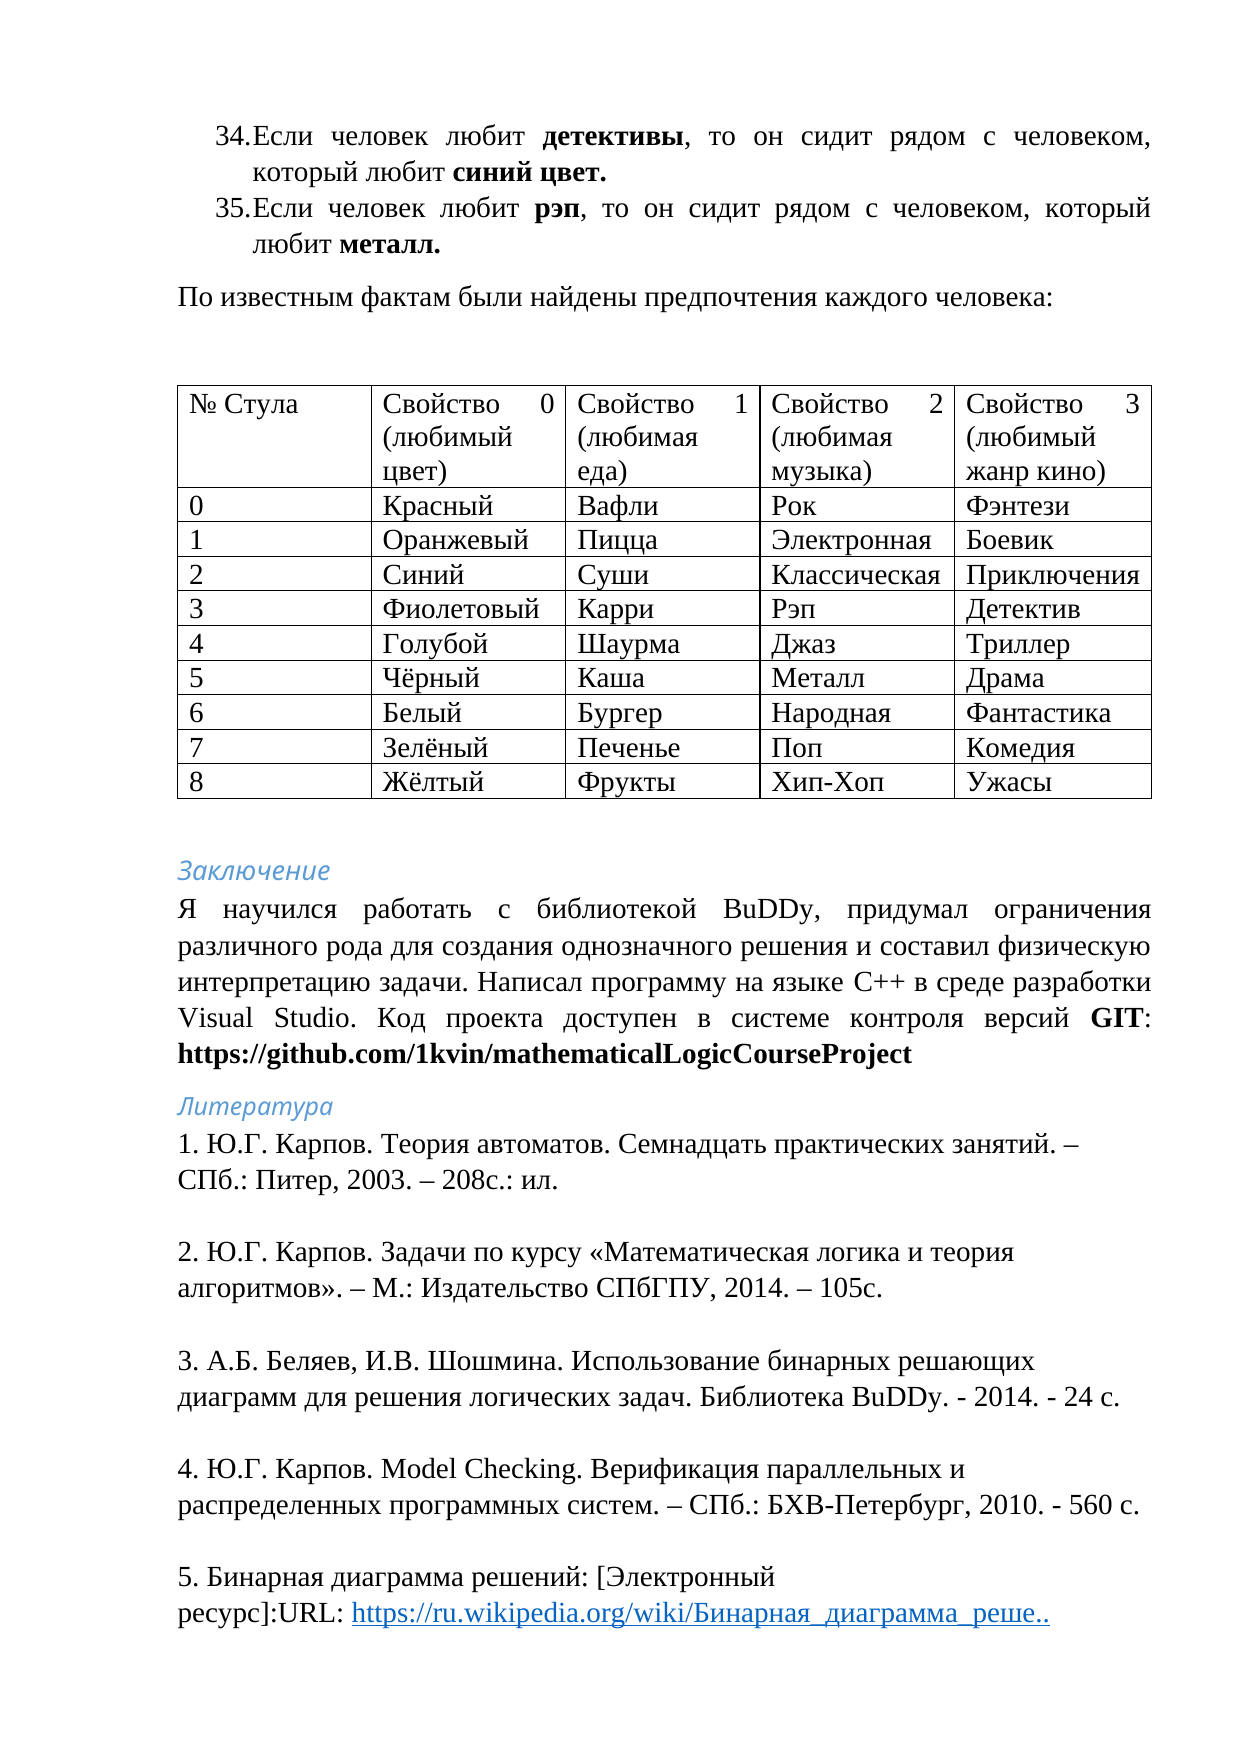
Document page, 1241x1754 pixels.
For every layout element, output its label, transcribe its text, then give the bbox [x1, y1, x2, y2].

table_cell Триллер [955, 626, 1151, 659]
table_cell Хип-Хоп [761, 764, 954, 798]
table_cell Белый [372, 695, 565, 729]
table_cell Приключения [955, 557, 1151, 590]
table_cell Детектив [955, 591, 1151, 625]
text По известным фактам были найдены предпочтения каждого человека: [177, 279, 1152, 313]
table_cell Металл [761, 661, 954, 694]
table_cell Оранжевый [372, 522, 565, 556]
table_cell Каша [566, 661, 759, 694]
subtitle Заключение [177, 852, 1152, 889]
subtitle Литература [177, 1089, 1152, 1123]
table_cell Фэнтези [955, 488, 1151, 521]
table_cell Боевик [955, 522, 1151, 556]
table_cell Синий [372, 557, 565, 590]
table_cell Рок [761, 488, 954, 521]
table_cell Печенье [566, 730, 759, 763]
text 1. Ю.Г. Карпов. Теория автоматов. Семнадцать практических занятий. – СПб.: Питер, 2003. – 208с.: ил. 2. Ю.Г. Карпов. Задачи по курсу «Математическая логика и теория алгоритмов». – М.: Издательство СПбГПУ, 2014. – 105с. 3. А.Б. Беляев, И.В. Шошмина. Использование бинарных решающих диаграмм для решения логических задач. Библиотека BuDDy. - 2014. - 24 с. 4. Ю.Г. Карпов. Model Checking. Верификация параллельных и распределенных программных систем. – СПб.: БХВ-Петербург, 2010. - 560 с. 5. Бинарная диаграмма решений: [Электронный ресурс]:URL: https://ru.wikipedia.org/wiki/Бинарная_диаграмма_реше.. [177, 1126, 1152, 1629]
table_cell Народная [761, 695, 954, 729]
table_cell Фрукты [566, 764, 759, 798]
table_cell Карри [566, 591, 759, 625]
table_cell Фиолетовый [372, 591, 565, 625]
table_cell Бургер [566, 695, 759, 729]
table_cell 8 [178, 764, 371, 798]
table_header Свойство 3 (любимый жанр кино) [955, 386, 1151, 487]
table_cell 0 [178, 488, 371, 521]
table_cell 2 [178, 557, 371, 590]
table_cell Шаурма [566, 626, 759, 659]
table_cell Чёрный [372, 661, 565, 694]
table_cell Голубой [372, 626, 565, 659]
table_header № Стула [178, 386, 371, 487]
table_cell Рэп [761, 591, 954, 625]
table_cell Ужасы [955, 764, 1151, 798]
table_cell Красный [372, 488, 565, 521]
table_header Свойство 0 (любимый цвет) [372, 386, 565, 487]
table_cell Классическая [761, 557, 954, 590]
table_cell 6 [178, 695, 371, 729]
table_cell Пицца [566, 522, 759, 556]
table_cell Вафли [566, 488, 759, 521]
list Если человек любит рэп, то он сидит рядом с человеком, который любит металл. [215, 190, 1152, 260]
text Я научился работать с библиотекой BuDDy, придумал ограничения различного рода для создания однозначного решения и составил физическую интерпретацию задачи. Написал программу на языке C++ в среде разработки Visual Studio. Код проекта доступен в системе контроля версий GIT: https://github.com/1kvin/mathematicalLogicCourseProject [177, 892, 1152, 1070]
table_cell Поп [761, 730, 954, 763]
table_cell 7 [178, 730, 371, 763]
table_cell Суши [566, 557, 759, 590]
table_cell Драма [955, 661, 1151, 694]
table_header Свойство 2 (любимая музыка) [761, 386, 954, 487]
table_cell Электронная [761, 522, 954, 556]
table_cell Зелёный [372, 730, 565, 763]
table_cell 4 [178, 626, 371, 659]
table_cell Жёлтый [372, 764, 565, 798]
table_cell 3 [178, 591, 371, 625]
list Если человек любит детективы, то он сидит рядом с человеком, который любит синий цвет. [215, 118, 1152, 188]
table_cell 1 [178, 522, 371, 556]
table_cell Фантастика [955, 695, 1151, 729]
table_cell 5 [178, 661, 371, 694]
table_cell Джаз [761, 626, 954, 659]
table_header Свойство 1 (любимая еда) [566, 386, 759, 487]
table_cell Комедия [955, 730, 1151, 763]
